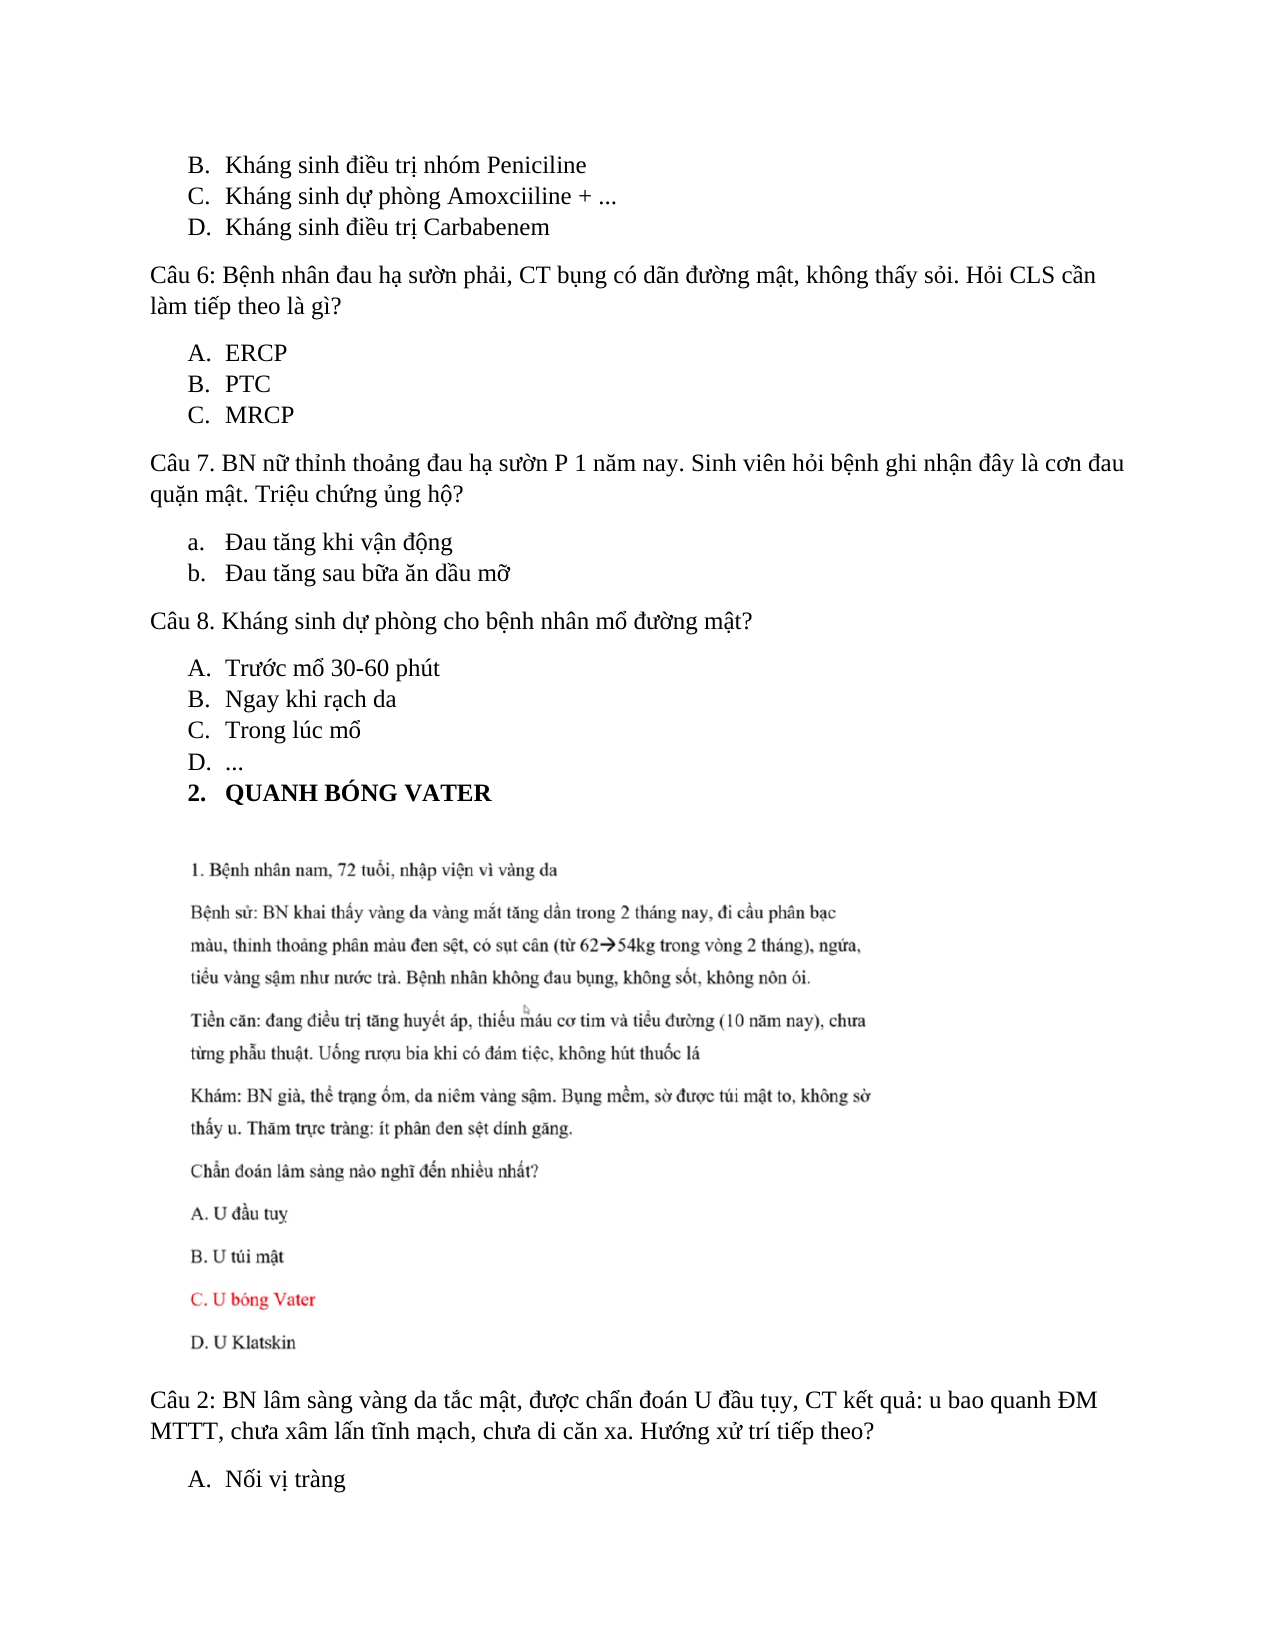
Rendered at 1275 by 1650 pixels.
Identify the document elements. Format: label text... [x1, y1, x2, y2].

text Câu 8. Kháng sinh dự phòng cho bệnh nhân mổ đường mật? [150, 606, 1125, 634]
list QUANH BÓNG VATER [187, 778, 1125, 806]
list Nối vị tràng [187, 1464, 1125, 1492]
list Đau tăng sau bữa ăn dầu mỡ [187, 558, 1125, 587]
list ... [187, 747, 1125, 775]
list Kháng sinh dự phòng Amoxciiline + ... [187, 181, 1125, 210]
list Đau tăng khi vận động [187, 527, 1125, 556]
list PTC [187, 369, 1125, 398]
list Ngay khi rạch da [187, 684, 1125, 713]
list Kháng sinh điều trị Carbabenem [187, 212, 1125, 241]
text Câu 6: Bệnh nhân đau hạ sườn phải, CT bụng có dãn đường mật, không thấy sỏi. Hỏi CLS cần làm tiếp theo là gì? [150, 260, 1125, 319]
picture [150, 825, 901, 1366]
list Kháng sinh điều trị nhóm Peniciline [187, 150, 1125, 179]
list MRCP [187, 401, 1125, 429]
list ERCP [187, 338, 1125, 367]
text Câu 7. BN nữ thỉnh thoảng đau hạ sườn P 1 năm nay. Sinh viên hỏi bệnh ghi nhận đây là cơn đau quặn mật. Triệu chứng ủng hộ? [150, 448, 1125, 508]
list Trong lúc mổ [187, 716, 1125, 744]
text Câu 2: BN lâm sàng vàng da tắc mật, được chẩn đoán U đầu tụy, CT kết quả: u bao quanh ĐM MTTT, chưa xâm lấn tĩnh mạch, chưa di căn xa. Hướng xử trí tiếp theo? [150, 1385, 1125, 1445]
list Trước mổ 30-60 phút [187, 653, 1125, 682]
